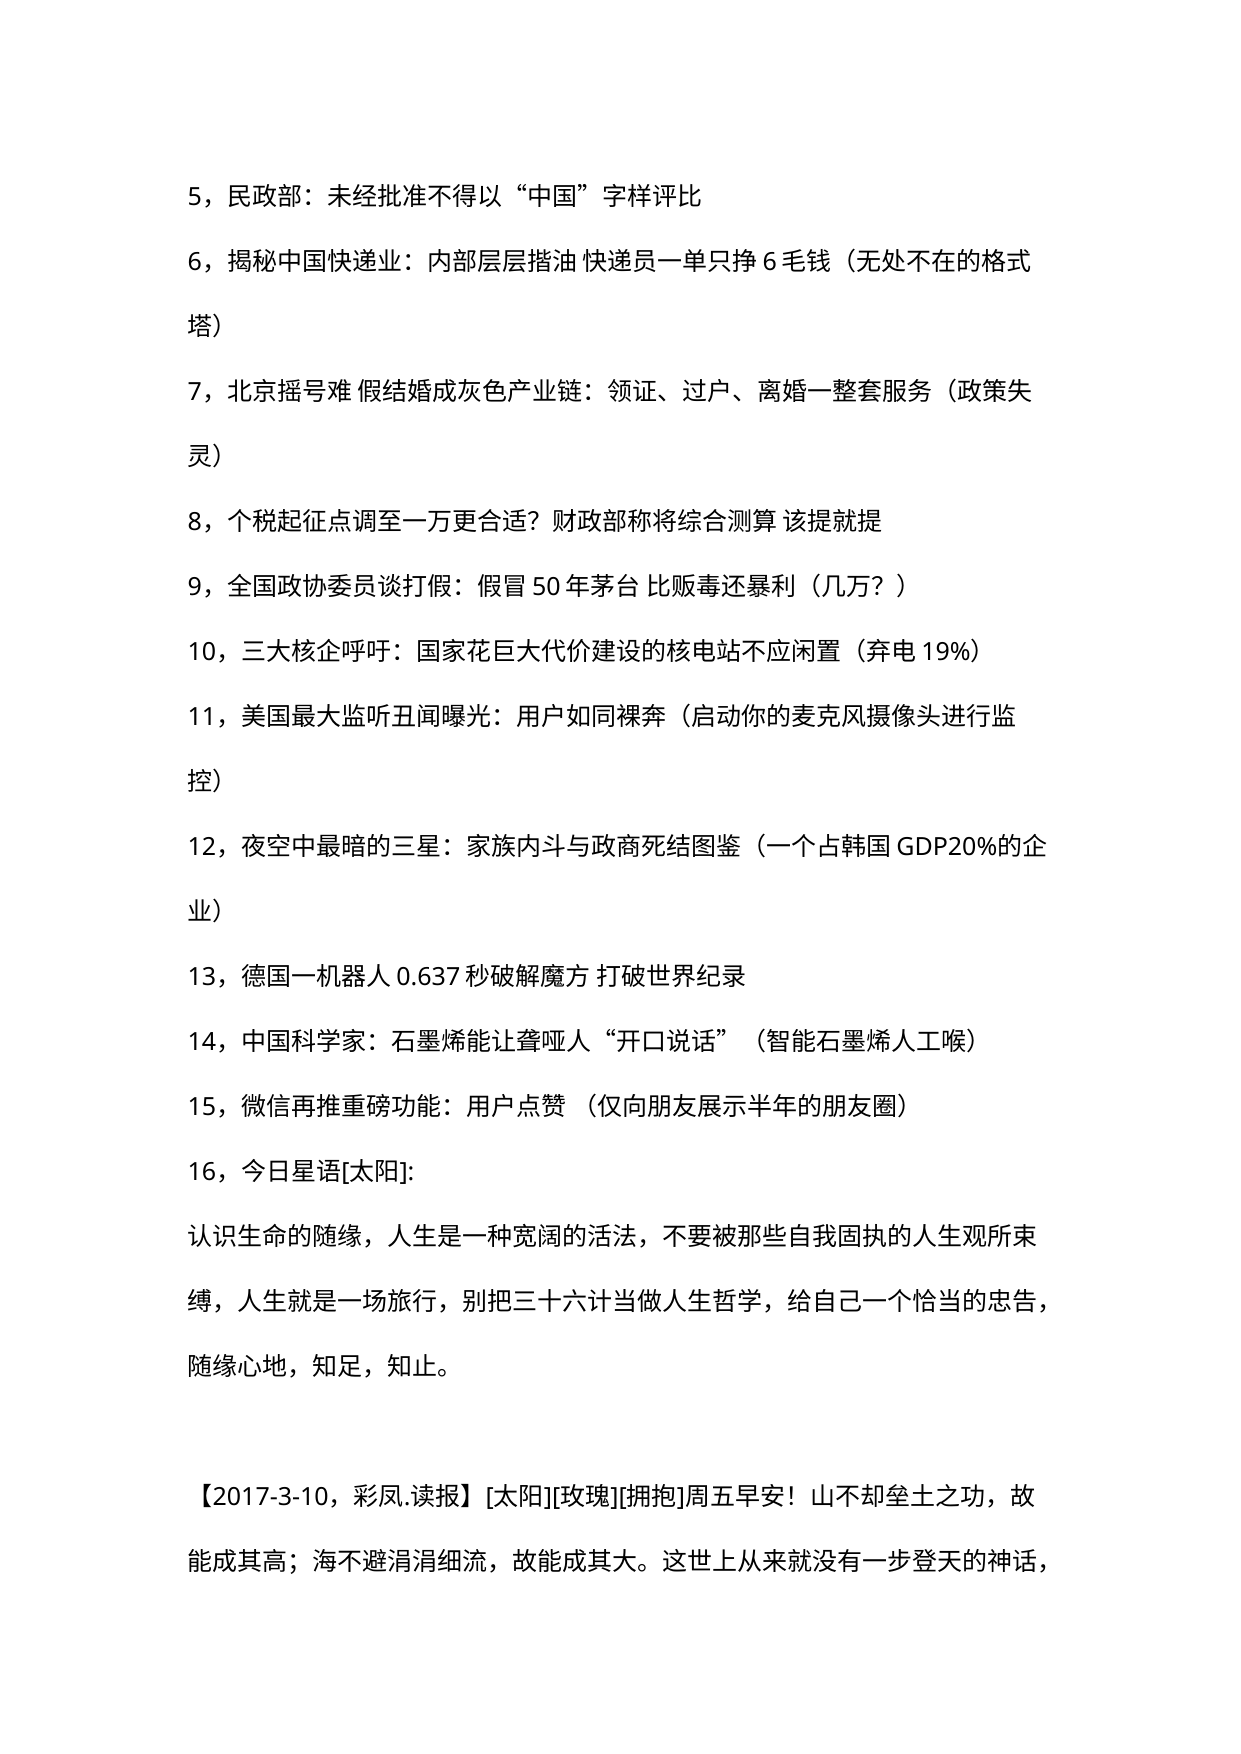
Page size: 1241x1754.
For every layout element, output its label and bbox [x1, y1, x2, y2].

text [187, 1462, 1053, 1592]
text [187, 162, 1053, 1397]
